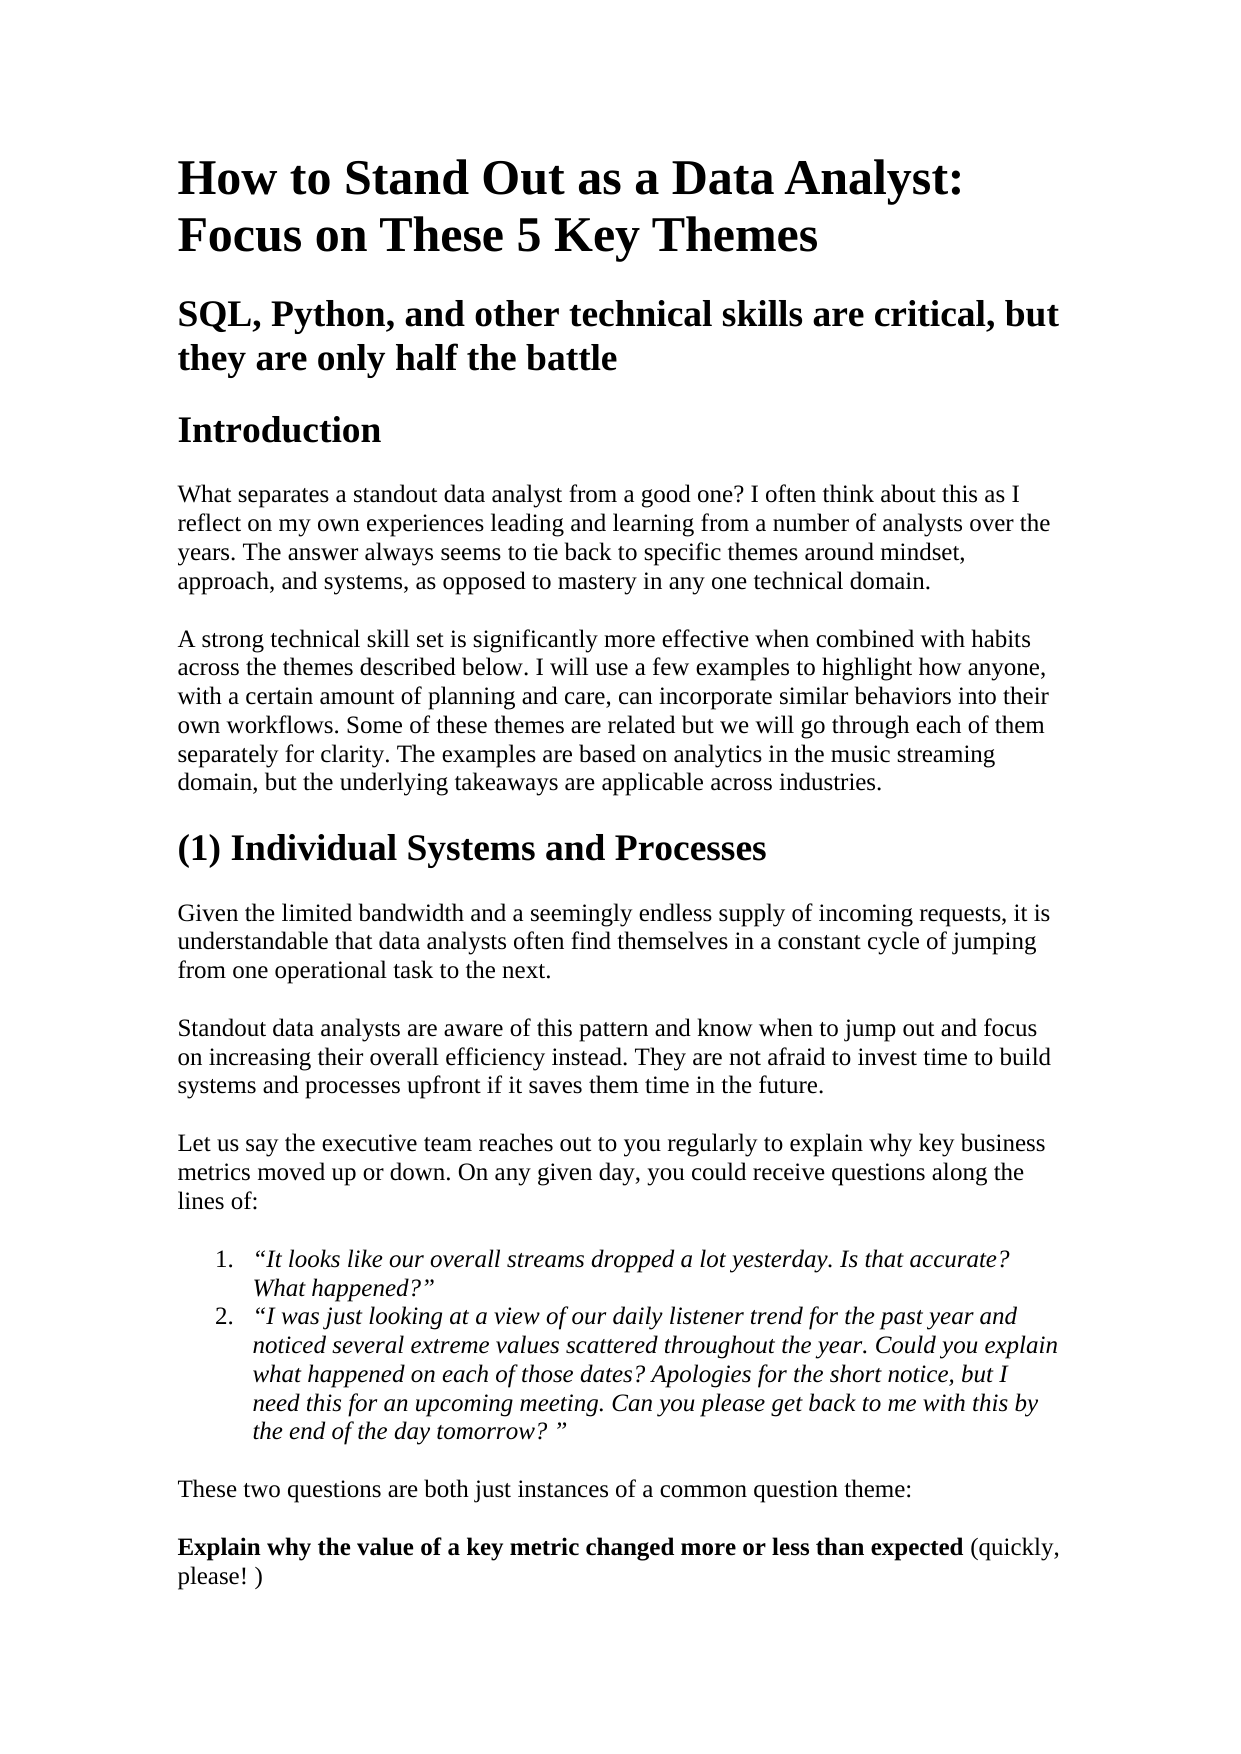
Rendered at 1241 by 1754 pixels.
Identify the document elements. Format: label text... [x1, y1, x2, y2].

text How to Stand Out as a Data Analyst: Focus on These 5 Key Themes [177, 148, 1063, 263]
text SQL, Python, and other technical skills are critical, but they are only half the battle [177, 292, 1063, 378]
list “It looks like our overall streams dropped a lot yesterday. Is that accurate? What happened?” [215, 1244, 1063, 1301]
text Explain why the value of a key metric changed more or less than expected (quickly, please! ) [177, 1532, 1063, 1590]
text Given the limited bandwidth and a seemingly endless supply of incoming requests, it is understandable that data analysts often find themselves in a constant cycle of jumping from one operational task to the next. [177, 898, 1063, 984]
text Standout data analysts are aware of this pattern and know when to jump out and focus on increasing their overall efficiency instead. They are not afraid to invest time to build systems and processes upfront if it saves them time in the future. [177, 1013, 1063, 1099]
text A strong technical skill set is significantly more effective when combined with habits across the themes described below. I will use a few examples to highlight how anyone, with a certain amount of planning and care, can incorporate similar behaviors into their own workflows. Some of these themes are related but we will go through each of them separately for clarity. The examples are based on analytics in the music streaming domain, but the underlying takeaways are applicable across industries. [177, 624, 1063, 796]
text Introduction [177, 407, 1063, 450]
text (1) Individual Systems and Processes [177, 825, 1063, 868]
text What separates a standout data analyst from a good one? I often think about this as I reflect on my own experiences leading and learning from a number of analysts over the years. The answer always seems to tie back to specific themes around mindset, approach, and systems, as opposed to mastery in any one technical domain. [177, 479, 1063, 594]
text Let us say the executive team reaches out to you regularly to explain why key business metrics moved up or down. On any given day, you could receive questions along the lines of: [177, 1128, 1063, 1215]
text These two questions are both just instances of a common question theme: [177, 1474, 1063, 1503]
list “I was just looking at a view of our daily listener trend for the past year and noticed several extreme values scattered throughout the year. Could you explain what happened on each of those dates? Apologies for the short notice, but I need this for an upcoming meeting. Can you please get back to me with this by the end of the day tomorrow? ” [215, 1301, 1063, 1445]
